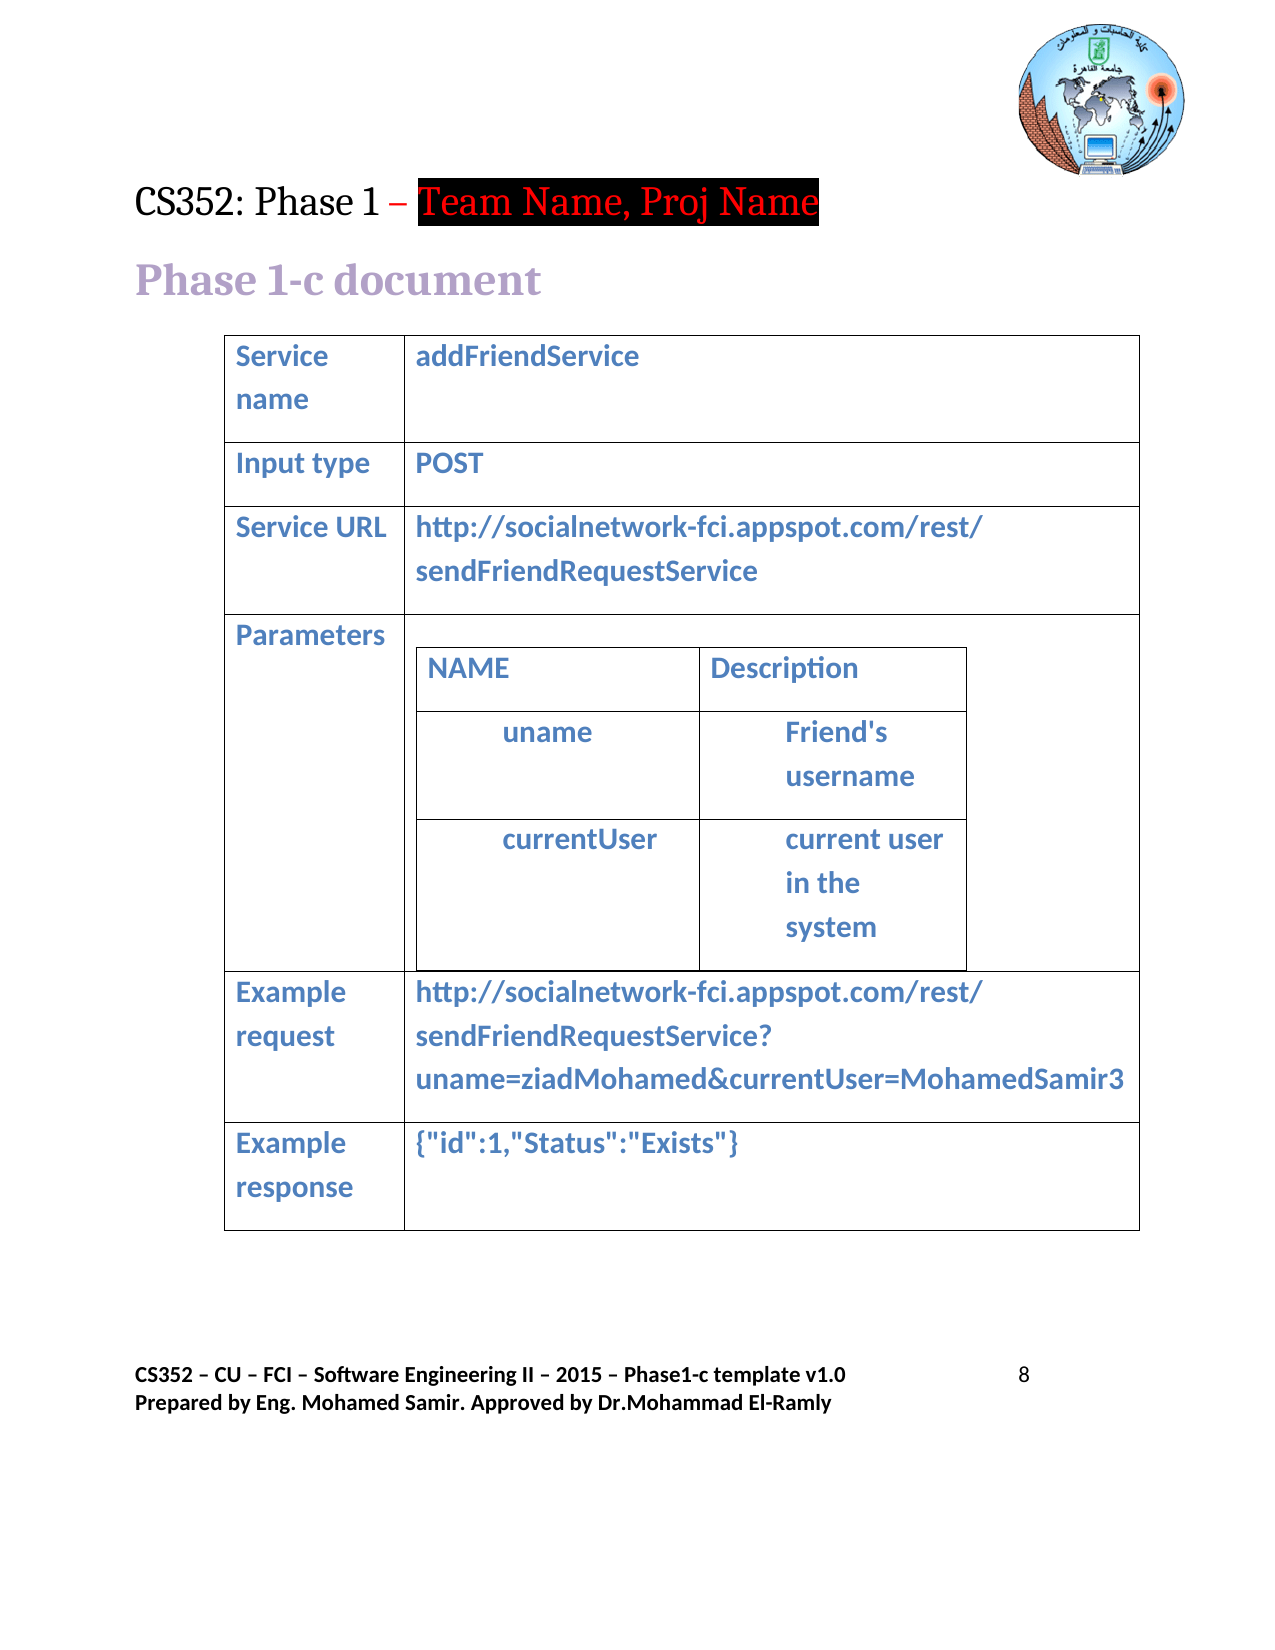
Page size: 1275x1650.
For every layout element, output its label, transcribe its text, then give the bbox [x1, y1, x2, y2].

table_cell Example request [225, 972, 404, 1122]
table_cell Example response [225, 1123, 404, 1230]
table_header addFriendService [405, 336, 1139, 442]
table_cell [405, 615, 1139, 971]
table_cell Service URL [225, 507, 404, 614]
table_cell Input type [225, 443, 404, 506]
table_cell http://socialnetwork-fci.appspot.com/rest/sendFriendRequestService [405, 507, 1139, 614]
table_cell {"id":1,"Status":"Exists"} [405, 1123, 1139, 1230]
picture [1018, 24, 1186, 180]
table_cell POST [405, 443, 1139, 506]
table_header Service name [225, 336, 404, 442]
table_cell http://socialnetwork-fci.appspot.com/rest/sendFriendRequestService?uname=ziadMohamed&currentUser=MohamedSamir3 [405, 972, 1139, 1122]
table_cell Parameters [225, 615, 404, 971]
